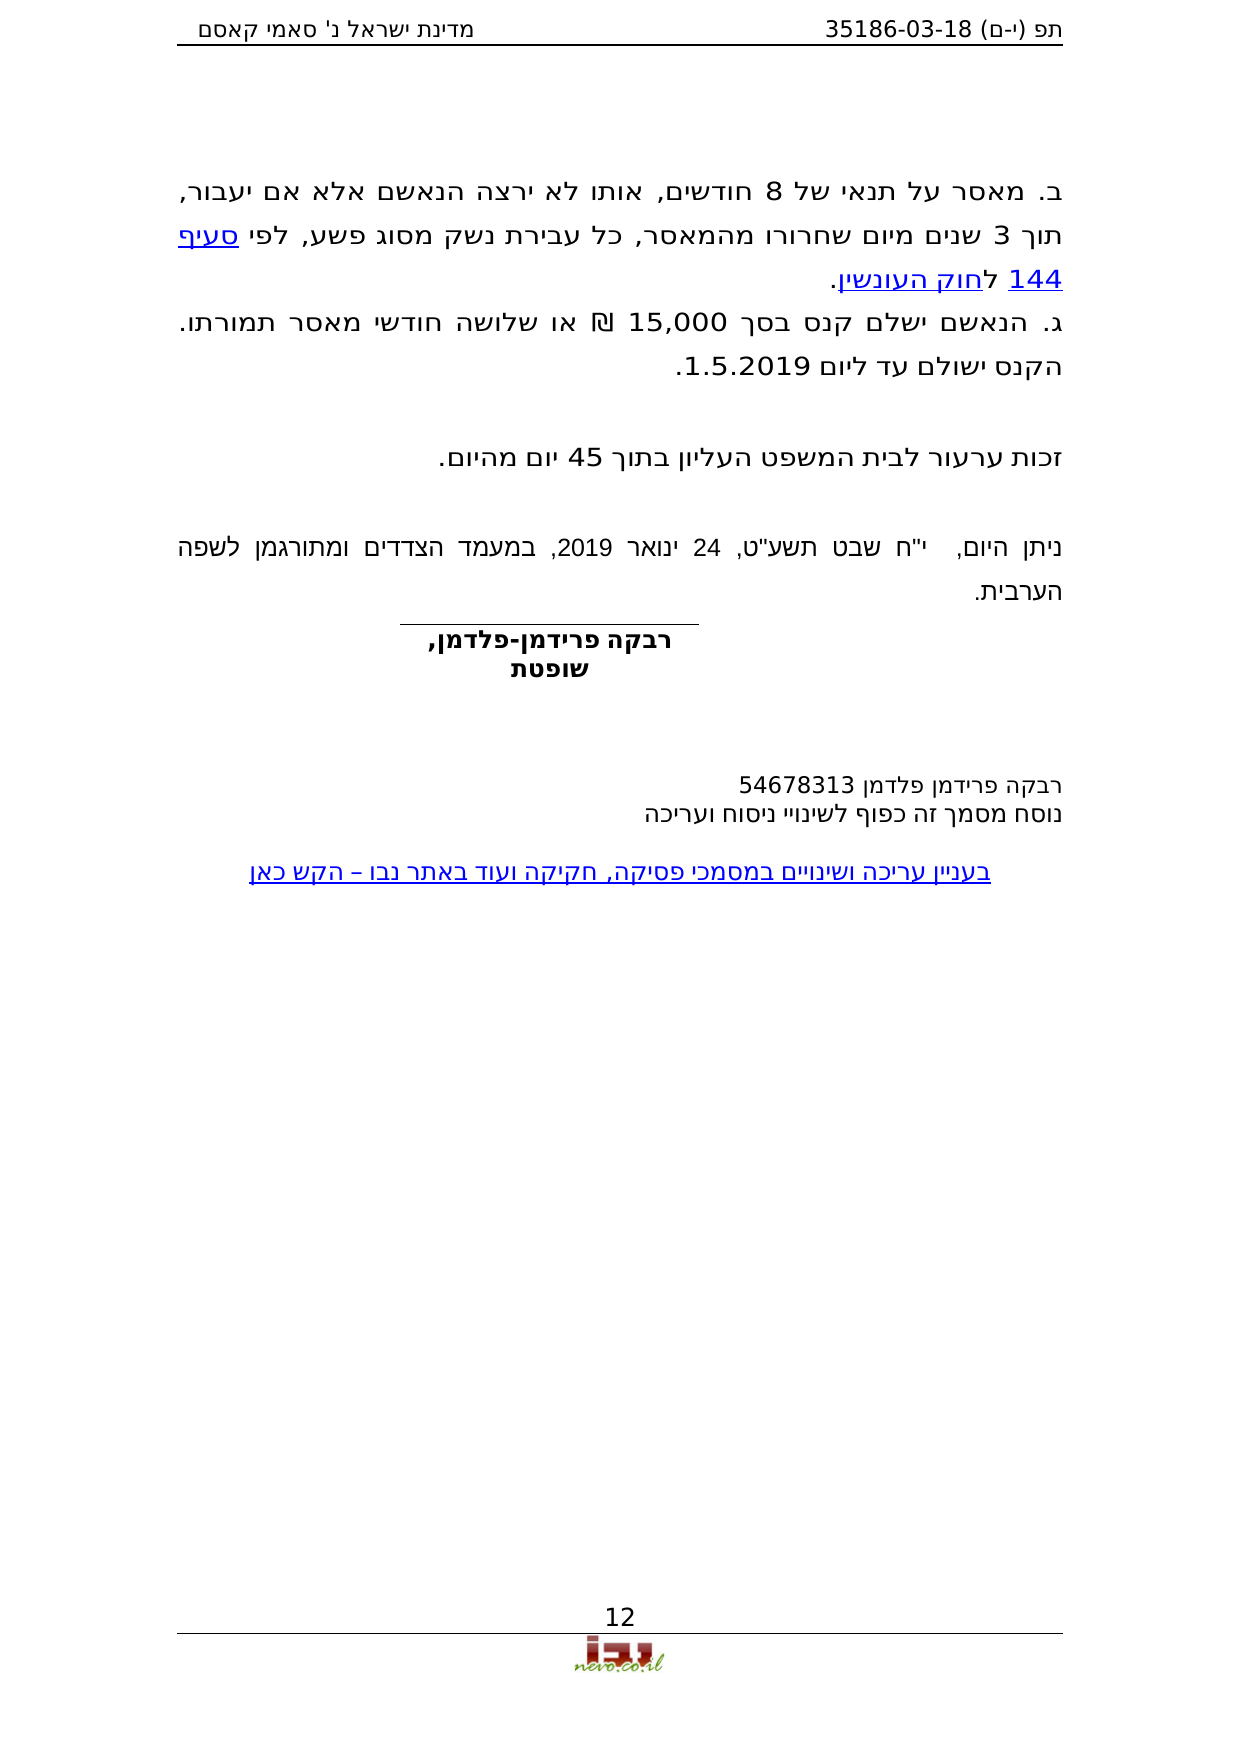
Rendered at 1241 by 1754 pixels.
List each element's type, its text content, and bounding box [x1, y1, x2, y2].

text נוסח מסמך זה כפוף לשינויי ניסוח ועריכה [177, 799, 1063, 828]
text זכות ערעור לבית המשפט העליון בתוך 45 יום מהיום. [177, 443, 1063, 472]
text ניתן היום, י"ח שבט תשע"ט, 24 ינואר 2019, במעמד הצדדים ומתורגמן לשפה הערבית. [177, 533, 1063, 605]
text רבקה פרידמן פלדמן 54678313 [177, 772, 1063, 799]
text בעניין עריכה ושינויים במסמכי פסיקה, חקיקה ועוד באתר נבו – הקש כאן [177, 857, 1063, 886]
picture [574, 1635, 666, 1673]
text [177, 177, 1063, 294]
table_cell רבקה פרידמן-פלדמן, שופטת [400, 625, 699, 684]
text ג. הנאשם ישלם קנס בסך 15,000 ₪ או שלושה חודשי מאסר תמורתו. הקנס ישולם עד ליום 1.5.2019. [177, 309, 1063, 382]
